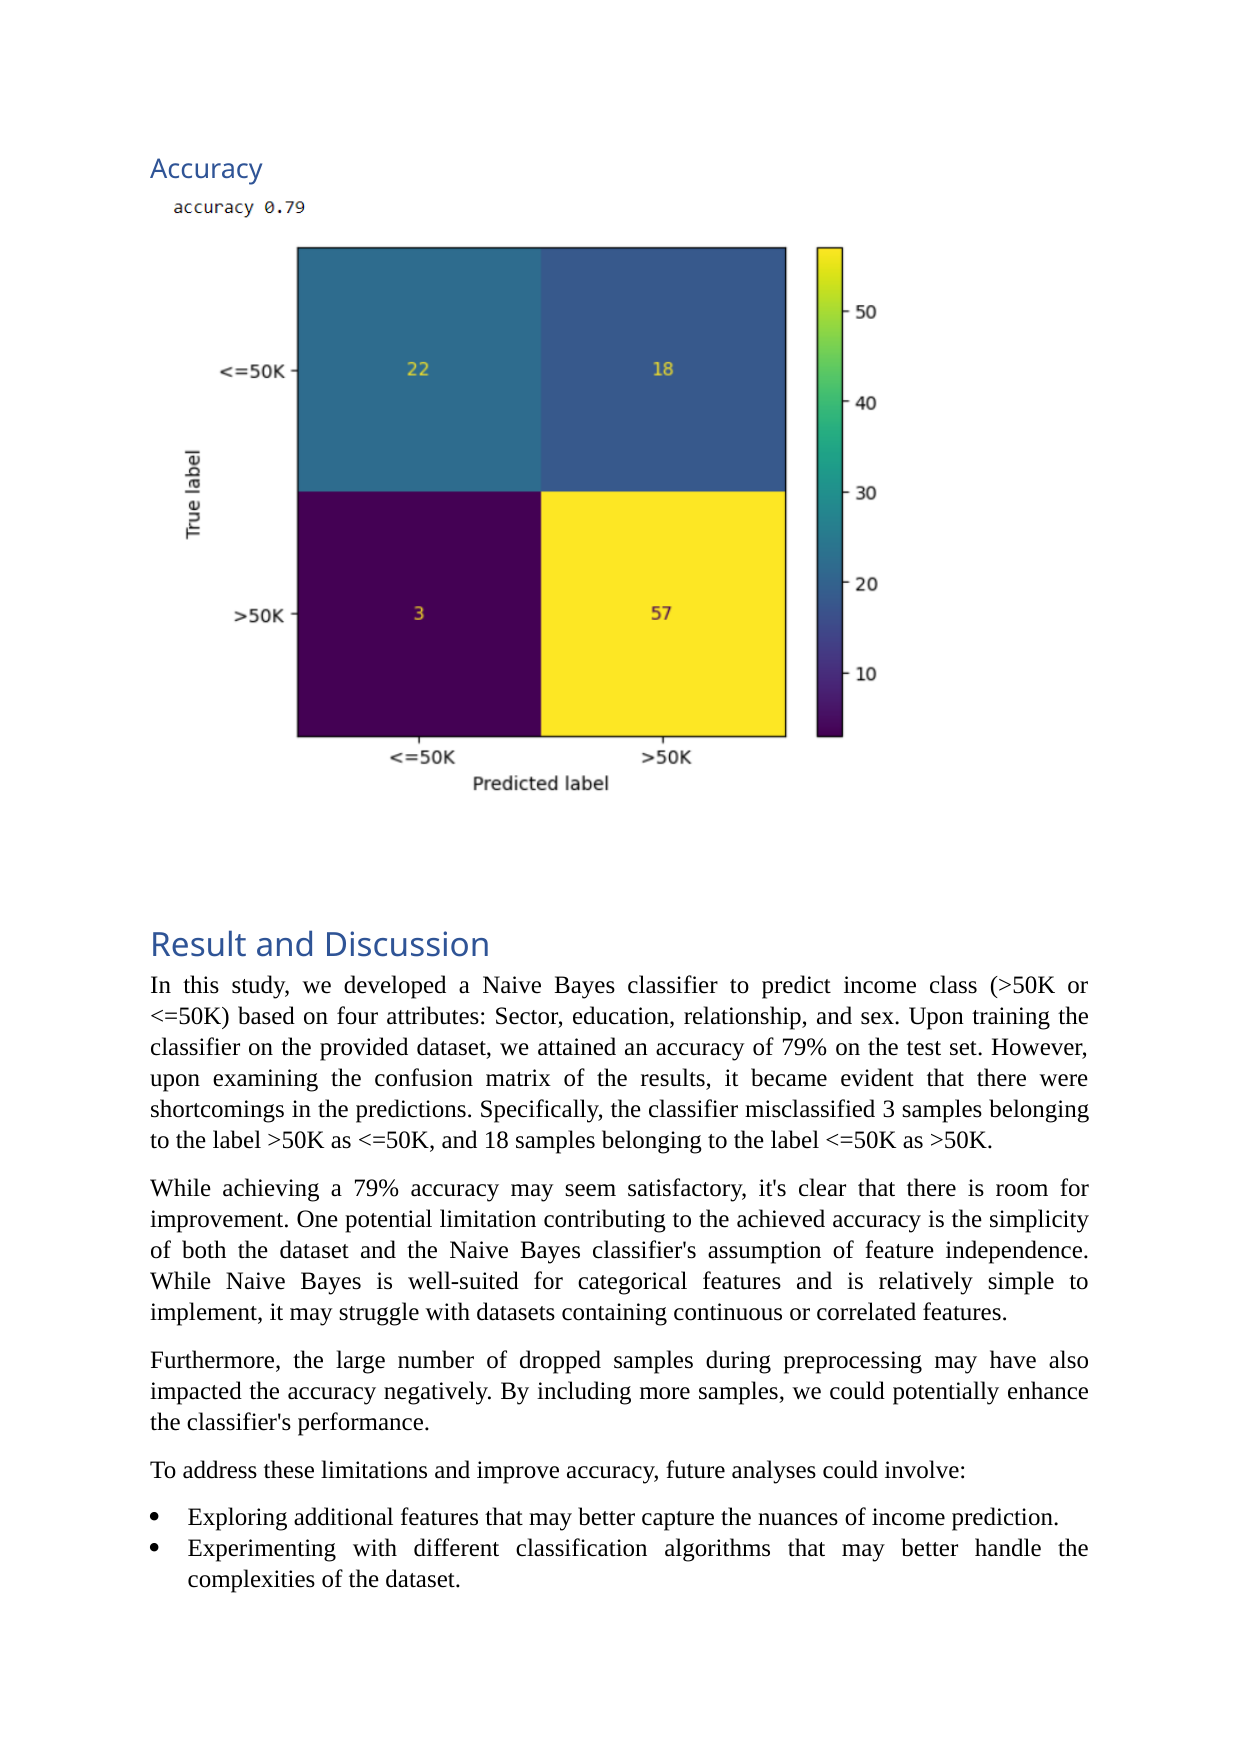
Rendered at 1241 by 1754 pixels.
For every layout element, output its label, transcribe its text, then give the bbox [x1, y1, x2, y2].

picture [150, 193, 1091, 806]
list Exploring additional features that may better capture the nuances of income prediction. [150, 1502, 1090, 1531]
subtitle Result and Discussion [150, 921, 1090, 967]
subtitle Accuracy [150, 150, 1090, 187]
text Furthermore, the large number of dropped samples during preprocessing may have also impacted the accuracy negatively. By including more samples, we could potentially enhance the classifier's performance. [150, 1345, 1090, 1436]
list Experimenting with different classification algorithms that may better handle the complexities of the dataset. [150, 1533, 1090, 1593]
text While achieving a 79% accuracy may seem satisfactory, it's clear that there is room for improvement. One potential limitation contributing to the achieved accuracy is the simplicity of both the dataset and the Naive Bayes classifier's assumption of feature independence. While Naive Bayes is well-suited for categorical features and is relatively simple to implement, it may struggle with datasets containing continuous or correlated features. [150, 1173, 1090, 1326]
text To address these limitations and improve accuracy, future analyses could involve: [150, 1455, 1090, 1483]
text In this study, we developed a Naive Bayes classifier to predict income class (>50K or <=50K) based on four attributes: Sector, education, relationship, and sex. Upon training the classifier on the provided dataset, we attained an accuracy of 79% on the test set. However, upon examining the confusion matrix of the results, it became evident that there were shortcomings in the predictions. Specifically, the classifier misclassified 3 samples belonging to the label >50K as <=50K, and 18 samples belonging to the label <=50K as >50K. [150, 970, 1090, 1154]
